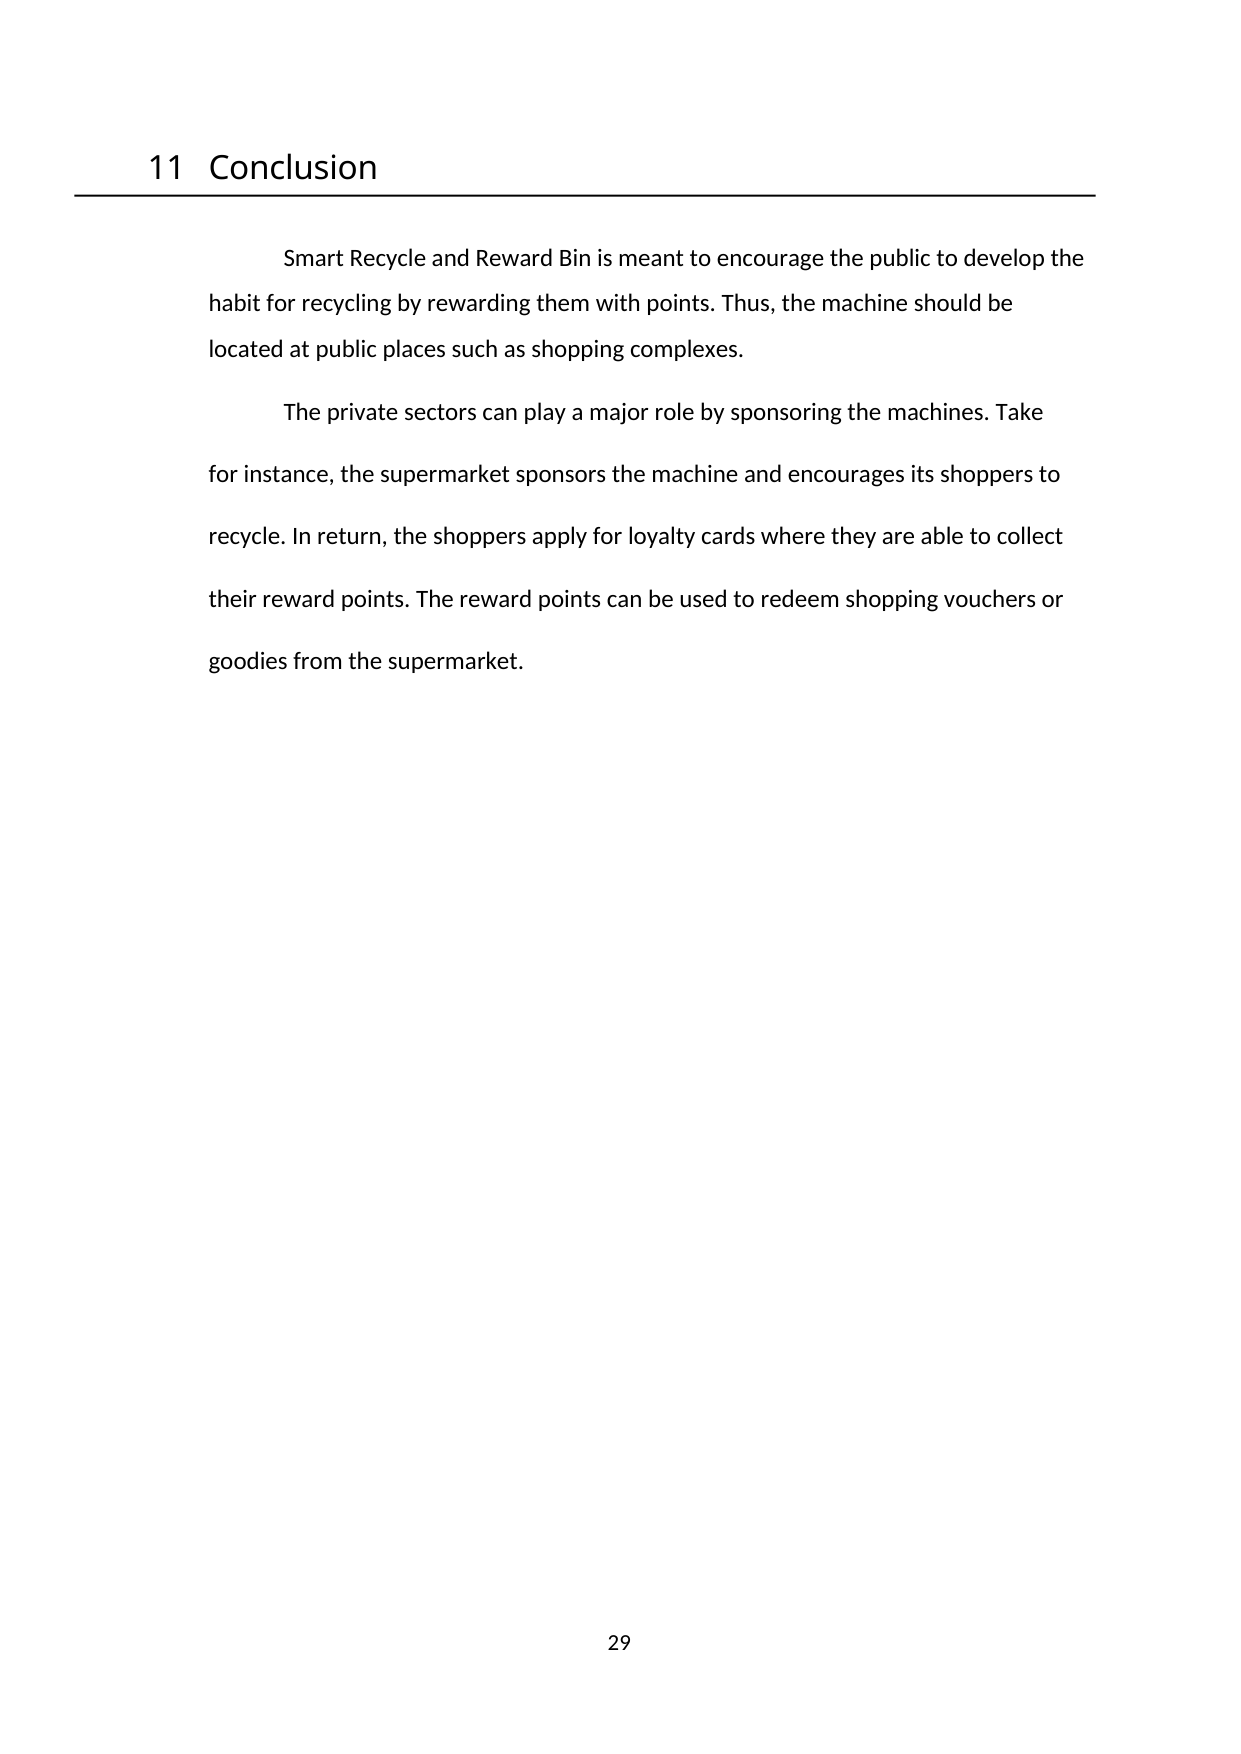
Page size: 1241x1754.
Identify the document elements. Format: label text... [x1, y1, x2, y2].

text goodies from the supermarket. [133, 645, 1093, 676]
text their reward points. The reward points can be used to redeem shopping vouchers or [133, 583, 1093, 613]
text recycle. In return, the shoppers apply for loyalty cards where they are able to collect [133, 521, 1093, 551]
text Smart Recycle and Reward Bin is meant to encourage the public to develop the habit for recycling by rewarding them with points. Thus, the machine should be located at public places such as shopping complexes. [208, 242, 1093, 364]
subtitle Conclusion [147, 144, 1107, 189]
text for instance, the supermarket sponsors the machine and encourages its shoppers to [133, 458, 1093, 489]
text The private sectors can play a major role by sponsoring the machines. Take [222, 396, 1093, 426]
